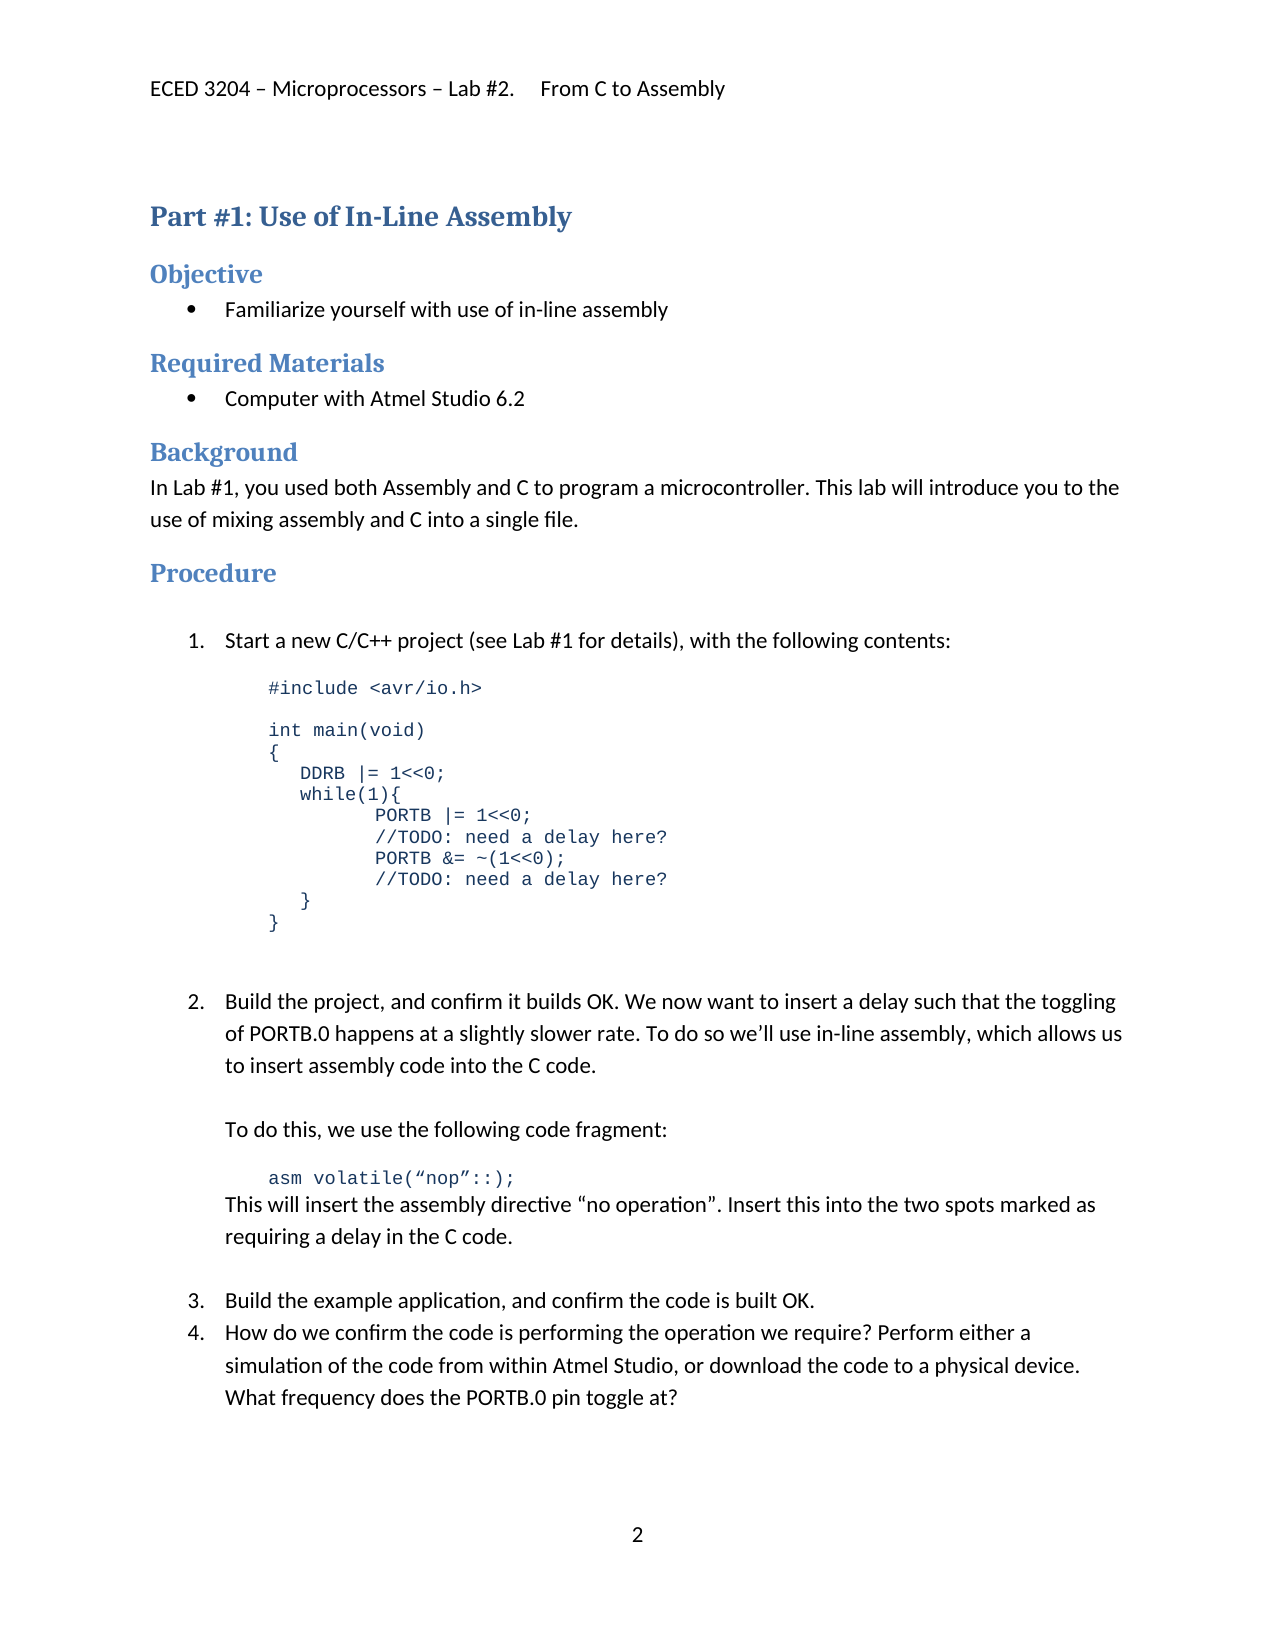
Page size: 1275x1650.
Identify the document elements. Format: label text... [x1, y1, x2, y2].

subtitle Objective [150, 259, 1125, 291]
text PORTB &= ~(1<<0); [268, 849, 1125, 870]
text PORTB |= 1<<0; [268, 806, 1125, 827]
subtitle Required Materials [150, 348, 1125, 379]
list Build the project, and confirm it builds OK. We now want to insert a delay such that the toggling of PORTB.0 happens at a slightly slower rate. To do so we’ll use in-line assembly, which allows us to insert assembly code into the C code. [187, 987, 1125, 1079]
text asm volatile(“nop”::); [268, 1168, 1125, 1190]
list Build the example application, and confirm the code is built OK. [187, 1286, 1125, 1314]
list To do this, we use the following code fragment: [225, 1116, 1125, 1143]
text { [268, 742, 1125, 764]
list Computer with Atmel Studio 6.2 [187, 384, 1125, 412]
text //TODO: need a delay here? [268, 827, 1125, 849]
text while(1){ [268, 785, 1125, 806]
subtitle Background [150, 437, 1125, 468]
subtitle Procedure [150, 558, 1125, 589]
text int main(void) [268, 721, 1125, 742]
list This will insert the assembly directive “no operation”. Insert this into the two spots marked as requiring a delay in the C code. [225, 1190, 1125, 1250]
list How do we confirm the code is performing the operation we require? Perform either a simulation of the code from within Atmel Studio, or download the code to a physical device. What frequency does the PORTB.0 pin toggle at? [187, 1318, 1125, 1411]
text #include <avr/io.h> [268, 679, 1125, 700]
list Start a new C/C++ project (see Lab #1 for details), with the following contents: [187, 626, 1125, 654]
text } [268, 891, 1125, 912]
text In Lab #1, you used both Assembly and C to program a microcontroller. This lab will introduce you to the use of mixing assembly and C into a single file. [150, 473, 1125, 533]
list Familiarize yourself with use of in-line assembly [187, 295, 1125, 323]
subtitle Part #1: Use of In-Line Assembly [150, 200, 1125, 233]
text } [268, 912, 1125, 934]
text //TODO: need a delay here? [268, 870, 1125, 891]
text DDRB |= 1<<0; [268, 764, 1125, 785]
